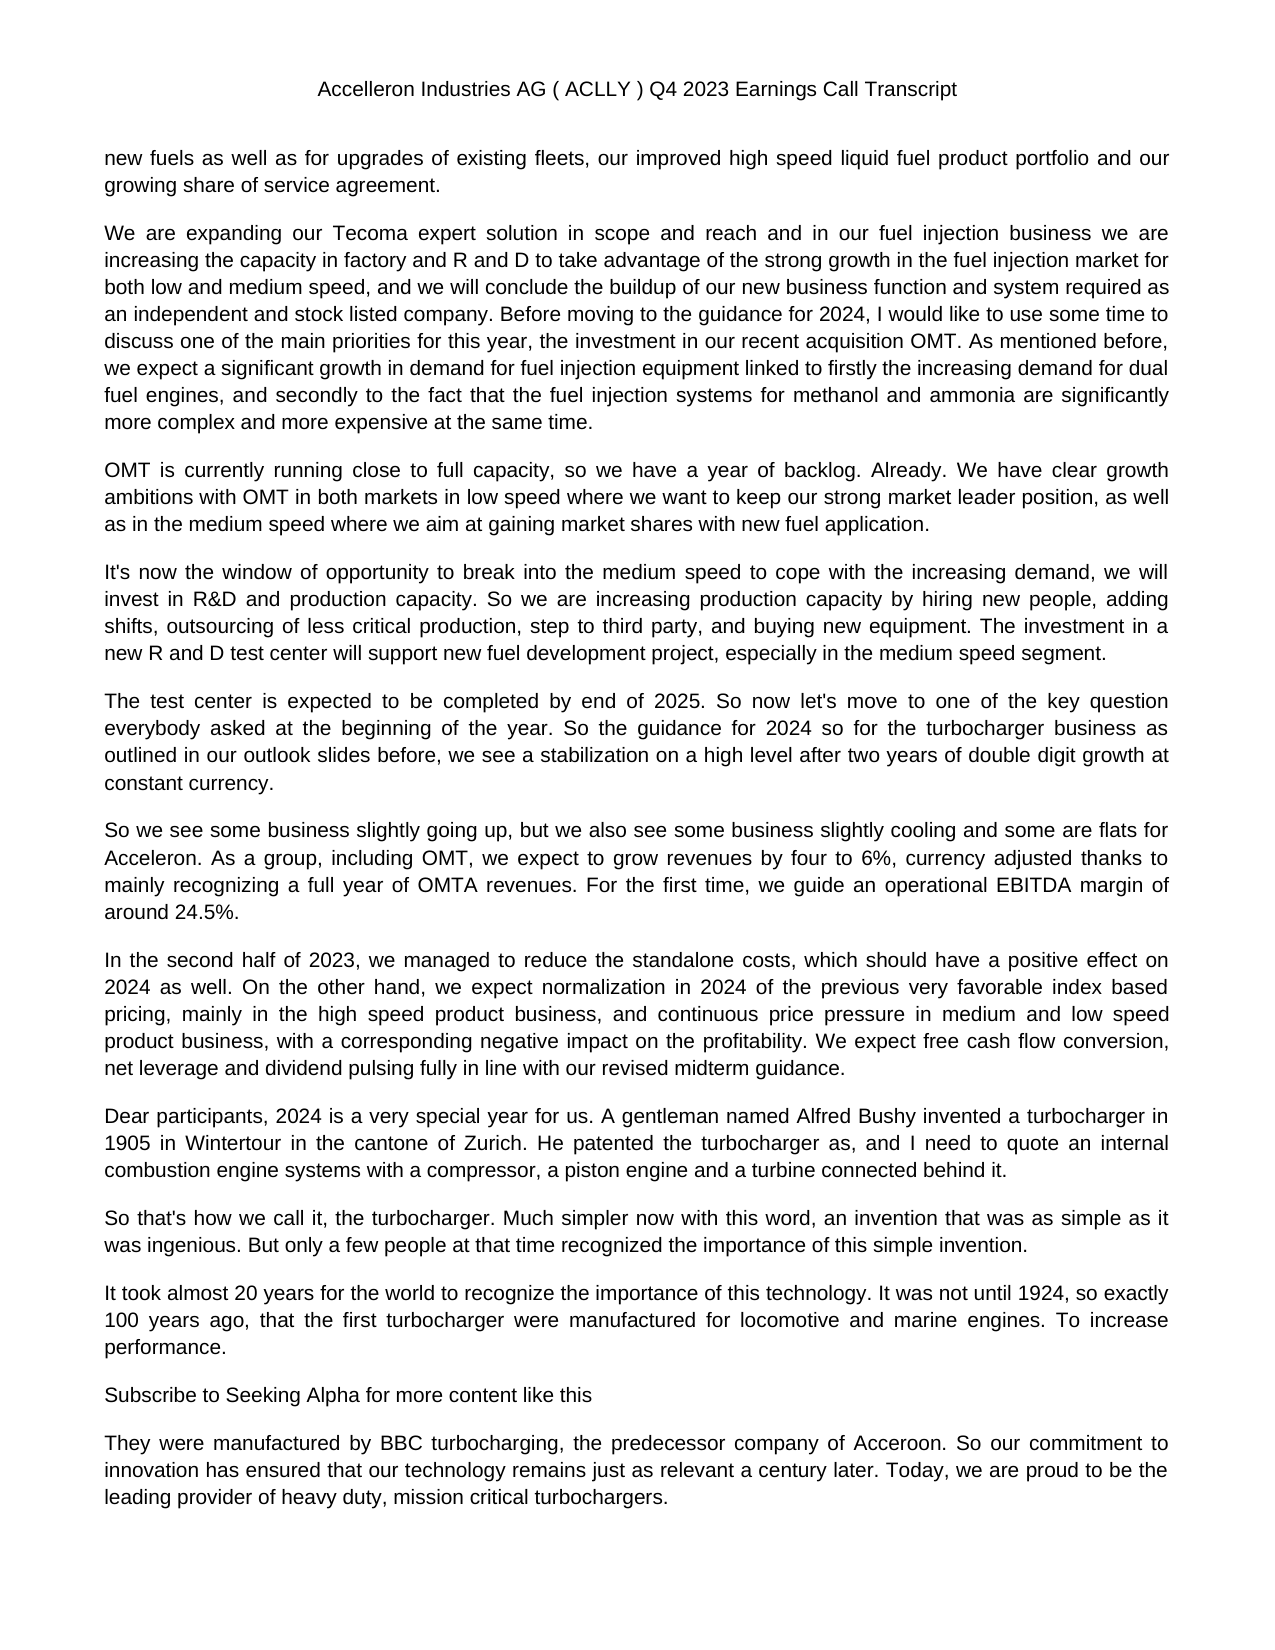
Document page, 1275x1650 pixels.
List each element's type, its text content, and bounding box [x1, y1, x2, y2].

text In the second half of 2023, we managed to reduce the standalone costs, which should have a positive effect on 2024 as well. On the other hand, we expect normalization in 2024 of the previous very favorable index based pricing, mainly in the high speed product business, and continuous price pressure in medium and low speed product business, with a corresponding negative impact on the profitability. We expect free cash flow conversion, net leverage and dividend pulsing fully in line with our revised midterm guidance. [104, 944, 1171, 1080]
text So we see some business slightly going up, but we also see some business slightly cooling and some are flats for Acceleron. As a group, including OMT, we expect to grow revenues by four to 6%, currency adjusted thanks to mainly recognizing a full year of OMTA revenues. For the first time, we guide an operational EBITDA margin of around 24.5%. [104, 815, 1171, 923]
text The test center is expected to be completed by end of 2025. So now let's move to one of the key question everybody asked at the beginning of the year. So the guidance for 2024 so for the turbocharger business as outlined in our outlook slides before, we see a stabilization on a high level after two years of double digit growth at constant currency. [104, 686, 1171, 794]
text Dear participants, 2024 is a very special year for us. A gentleman named Alfred Bushy invented a turbocharger in 1905 in Wintertour in the cantone of Zurich. He patented the turbocharger as, and I need to quote an internal combustion engine systems with a compressor, a piston engine and a turbine connected behind it. [104, 1101, 1171, 1182]
text We are expanding our Tecoma expert solution in scope and reach and in our fuel injection business we are increasing the capacity in factory and R and D to take advantage of the strong growth in the fuel injection market for both low and medium speed, and we will conclude the buildup of our new business function and system required as an independent and stock listed company. Before moving to the guidance for 2024, I would like to use some time to discuss one of the main priorities for this year, the investment in our recent acquisition OMT. As mentioned before, we expect a significant growth in demand for fuel injection equipment linked to firstly the increasing demand for dual fuel engines, and secondly to the fact that the fuel injection systems for methanol and ammonia are significantly more complex and more expensive at the same time. [104, 217, 1171, 434]
text It's now the window of opportunity to break into the medium speed to cope with the increasing demand, we will invest in R&D and production capacity. So we are increasing production capacity by hiring new people, adding shifts, outsourcing of less critical production, step to third party, and buying new equipment. The investment in a new R and D test center will support new fuel development project, especially in the medium speed segment. [104, 557, 1171, 665]
text OMT is currently running close to full capacity, so we have a year of backlog. Already. We have clear growth ambitions with OMT in both markets in low speed where we want to keep our strong market leader position, as well as in the medium speed where we aim at gaining market shares with new fuel application. [104, 455, 1171, 536]
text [104, 142, 1171, 196]
text So that's how we call it, the turbocharger. Much simpler now with this word, an invention that was as simple as it was ingenious. But only a few people at that time recognized the importance of this simple invention. [104, 1203, 1171, 1257]
text Subscribe to Seeking Alpha for more content like this [104, 1380, 1171, 1407]
text It took almost 20 years for the world to recognize the importance of this technology. It was not until 1924, so exactly 100 years ago, that the first turbocharger were manufactured for locomotive and marine engines. To increase performance. [104, 1278, 1171, 1359]
text They were manufactured by BBC turbocharging, the predecessor company of Acceroon. So our commitment to innovation has ensured that our technology remains just as relevant a century later. Today, we are proud to be the leading provider of heavy duty, mission critical turbochargers. [104, 1428, 1171, 1509]
